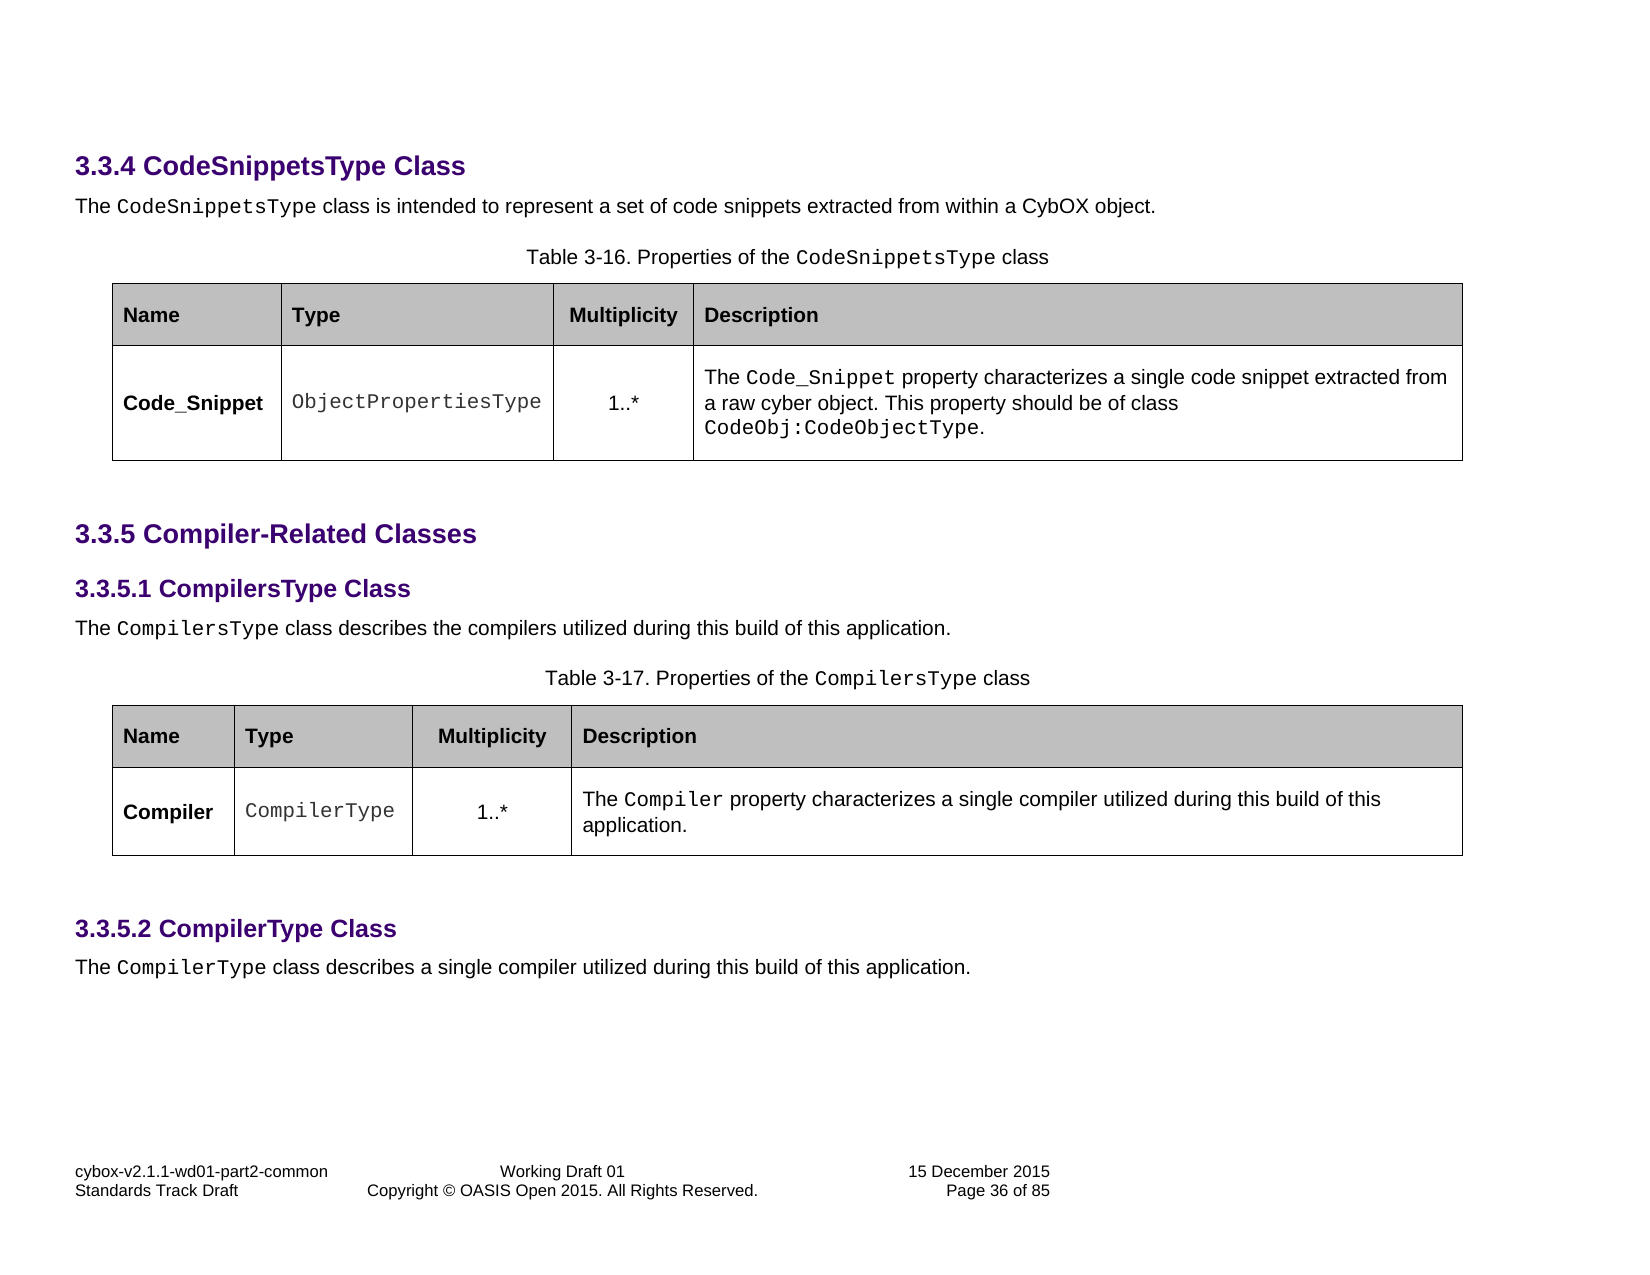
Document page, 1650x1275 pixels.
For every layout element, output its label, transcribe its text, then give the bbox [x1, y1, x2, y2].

table_header Type [235, 706, 412, 767]
text Table 3-17. Properties of the CompilersType class [75, 666, 1500, 692]
text The CompilerType class describes a single compiler utilized during this build of this application. [75, 955, 1500, 981]
table_header Description [572, 706, 1462, 767]
table_cell ObjectPropertiesType [282, 346, 553, 459]
table_header Name [113, 284, 281, 345]
text The CodeSnippetsType class is intended to represent a set of code snippets extracted from within a CybOX object. [75, 194, 1500, 219]
subtitle CompilersType Class [75, 574, 1500, 603]
table_header Name [113, 706, 234, 767]
text Table 3-16. Properties of the CodeSnippetsType class [75, 244, 1500, 270]
table_header Multiplicity [554, 284, 693, 345]
table_cell The Compiler property characterizes a single compiler utilized during this build of this application. [572, 768, 1462, 855]
table_cell CompilerType [235, 768, 412, 855]
table_cell 1..* [413, 768, 571, 855]
table_cell 1..* [554, 346, 693, 459]
table_cell Compiler [113, 768, 234, 855]
subtitle CodeSnippetsType Class [75, 150, 1500, 181]
table_cell Code_Snippet [113, 346, 281, 459]
table_header Description [694, 284, 1462, 345]
subtitle Compiler-Related Classes [75, 518, 1500, 549]
subtitle CompilerType Class [75, 914, 1500, 942]
text The CompilersType class describes the compilers utilized during this build of this application. [75, 615, 1500, 641]
table_header Type [282, 284, 553, 345]
table_header Multiplicity [413, 706, 571, 767]
